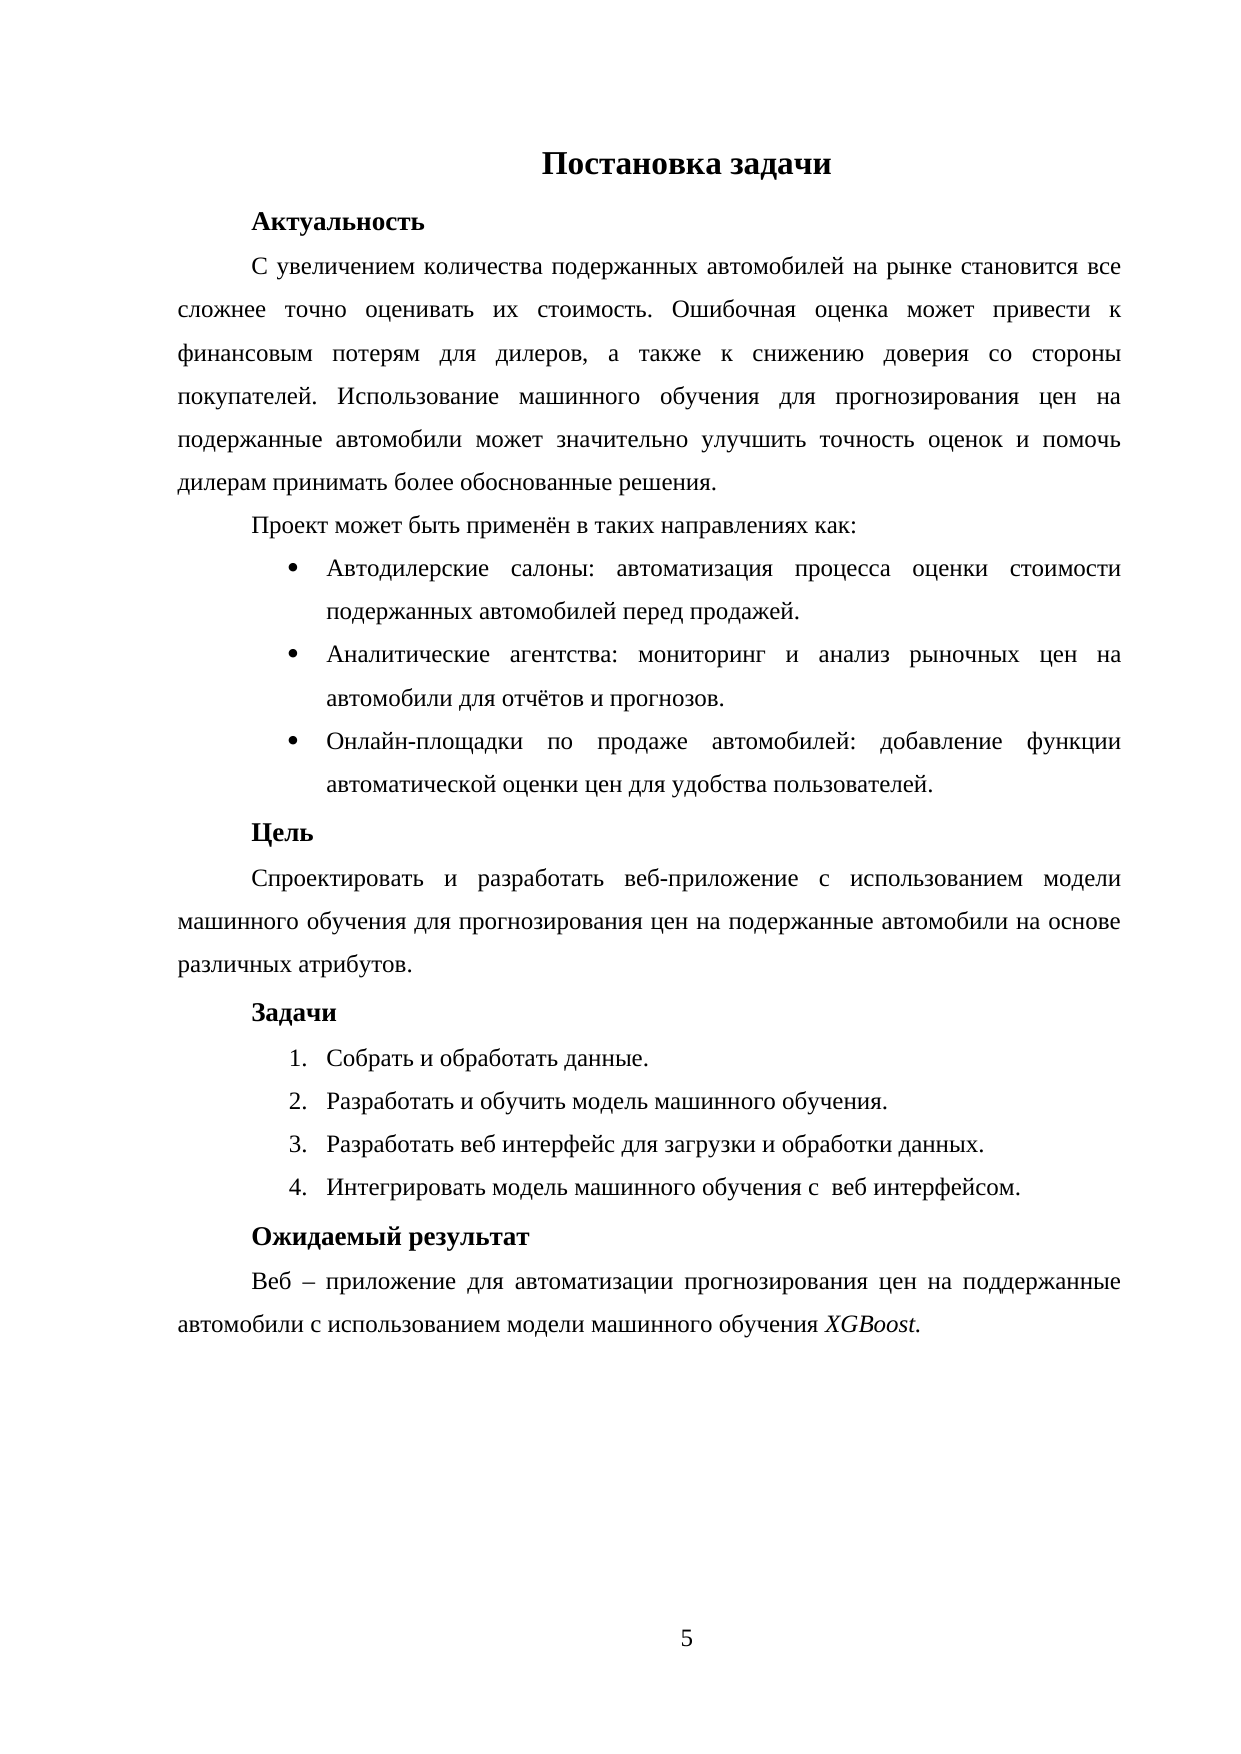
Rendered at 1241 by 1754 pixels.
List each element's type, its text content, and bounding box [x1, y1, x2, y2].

subtitle Цель [177, 816, 1122, 847]
text Веб – приложение для автоматизации прогнозирования цен на поддержанные автомобили с использованием модели машинного обучения XGBoost. [177, 1266, 1122, 1338]
text Спроектировать и разработать веб-приложение с использованием модели машинного обучения для прогнозирования цен на подержанные автомобили на основе различных атрибутов. [177, 863, 1122, 978]
subtitle Актуальность [177, 205, 1122, 236]
list Аналитические агентства: мониторинг и анализ рыночных цен на автомобили для отчётов и прогнозов. [288, 639, 1122, 711]
list Разработать веб интерфейс для загрузки и обработки данных. [288, 1129, 1122, 1158]
text Проект может быть применён в таких направлениях как: [177, 510, 1122, 539]
subtitle Постановка задачи [177, 143, 1122, 181]
list Собрать и обработать данные. [288, 1043, 1122, 1072]
list Онлайн-площадки по продаже автомобилей: добавление функции автоматической оценки цен для удобства пользователей. [288, 726, 1122, 798]
list Разработать и обучить модель машинного обучения. [288, 1086, 1122, 1115]
subtitle Задачи [177, 996, 1122, 1028]
list Автодилерские салоны: автоматизация процесса оценки стоимости подержанных автомобилей перед продажей. [288, 553, 1122, 625]
list Интегрировать модель машинного обучения с веб интерфейсом. [288, 1172, 1122, 1201]
text С увеличением количества подержанных автомобилей на рынке становится все сложнее точно оценивать их стоимость. Ошибочная оценка может привести к финансовым потерям для дилеров, а также к снижению доверия со стороны покупателей. Использование машинного обучения для прогнозирования цен на подержанные автомобили может значительно улучшить точность оценок и помочь дилерам принимать более обоснованные решения. [177, 251, 1122, 496]
subtitle Ожидаемый результат [177, 1220, 1122, 1251]
